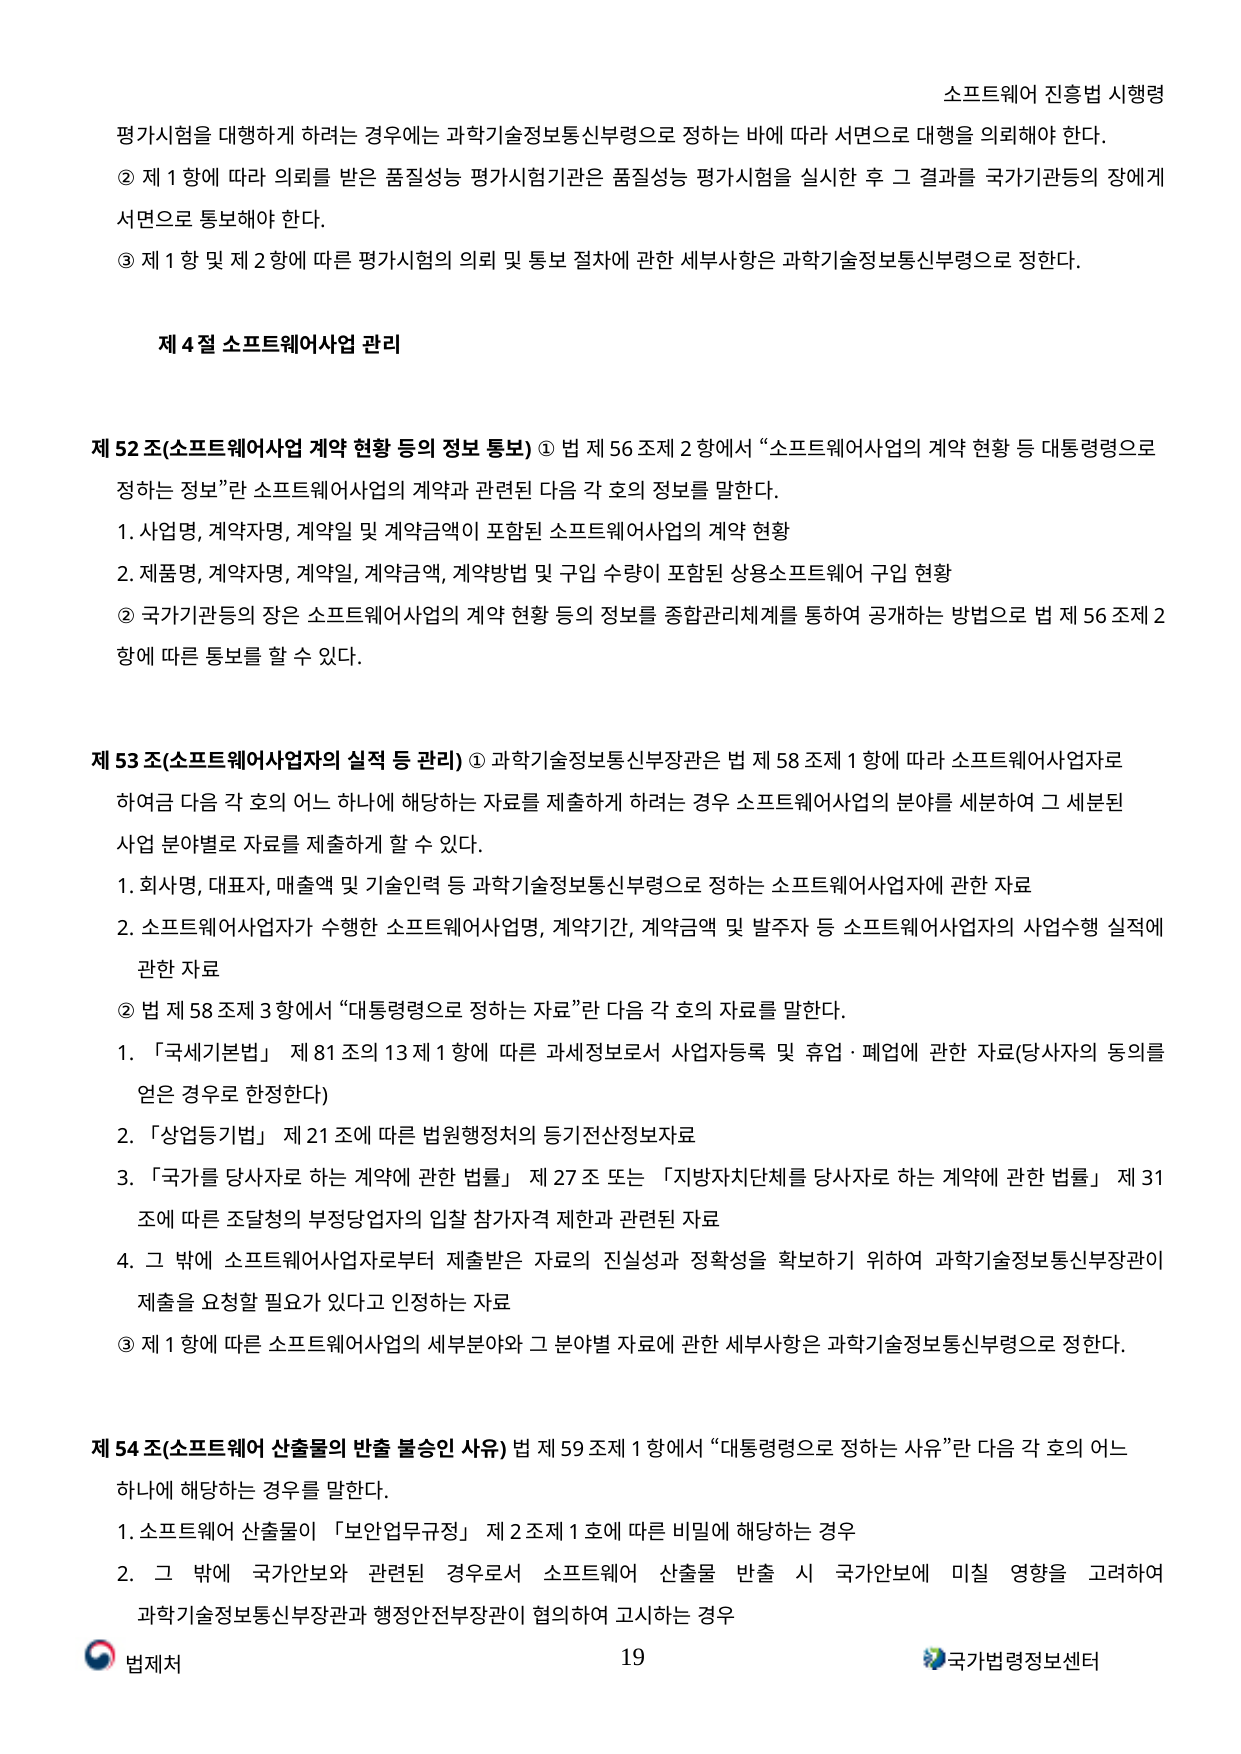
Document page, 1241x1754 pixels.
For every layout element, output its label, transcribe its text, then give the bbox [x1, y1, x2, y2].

text 제53조(소프트웨어사업자의 실적 등 관리) ① 과학기술정보통신부장관은 법 제58조제1항에 따라 소프트웨어사업자로 하여금 다음 각 호의 어느 하나에 해당하는 자료를 제출하게 하려는 경우 소프트웨어사업의 분야를 세분하여 그 세분된 사업 분야별로 자료를 제출하게 할 수 있다. [92, 733, 1165, 858]
text ② 제1항에 따라 의뢰를 받은 품질성능 평가시험기관은 품질성능 평가시험을 실시한 후 그 결과를 국가기관등의 장에게 서면으로 통보해야 한다. [117, 150, 1165, 233]
text 제54조(소프트웨어 산출물의 반출 불승인 사유) 법 제59조제1항에서 “대통령령으로 정하는 사유”란 다음 각 호의 어느 하나에 해당하는 경우를 말한다. [92, 1421, 1165, 1504]
text 1. 소프트웨어 산출물이 「보안업무규정」 제2조제1호에 따른 비밀에 해당하는 경우 [117, 1504, 1165, 1546]
text 2. 소프트웨어사업자가 수행한 소프트웨어사업명, 계약기간, 계약금액 및 발주자 등 소프트웨어사업자의 사업수행 실적에 관한 자료 [117, 900, 1165, 983]
text ② 국가기관등의 장은 소프트웨어사업의 계약 현황 등의 정보를 종합관리체계를 통하여 공개하는 방법으로 법 제56조제2항에 따른 통보를 할 수 있다. [117, 587, 1165, 671]
text 1. 회사명, 대표자, 매출액 및 기술인력 등 과학기술정보통신부령으로 정하는 소프트웨어사업자에 관한 자료 [117, 858, 1165, 900]
text ③ 제1항 및 제2항에 따른 평가시험의 의뢰 및 통보 절차에 관한 세부사항은 과학기술정보통신부령으로 정한다. [117, 233, 1165, 275]
text ② 법 제58조제3항에서 “대통령령으로 정하는 자료”란 다음 각 호의 자료를 말한다. [117, 983, 1165, 1025]
text 제4절 소프트웨어사업 관리 [158, 317, 1165, 358]
text 2. 제품명, 계약자명, 계약일, 계약금액, 계약방법 및 구입 수량이 포함된 상용소프트웨어 구입 현황 [117, 546, 1165, 587]
picture [75, 1637, 126, 1673]
text 2. 「상업등기법」 제21조에 따른 법원행정처의 등기전산정보자료 [117, 1108, 1165, 1150]
picture [892, 1637, 948, 1670]
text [92, 108, 1165, 150]
text 2. 그 밖에 국가안보와 관련된 경우로서 소프트웨어 산출물 반출 시 국가안보에 미칠 영향을 고려하여 과학기술정보통신부장관과 행정안전부장관이 협의하여 고시하는 경우 [117, 1546, 1165, 1629]
text 1. 사업명, 계약자명, 계약일 및 계약금액이 포함된 소프트웨어사업의 계약 현황 [117, 504, 1165, 546]
text 4. 그 밖에 소프트웨어사업자로부터 제출받은 자료의 진실성과 정확성을 확보하기 위하여 과학기술정보통신부장관이 제출을 요청할 필요가 있다고 인정하는 자료 [117, 1233, 1165, 1317]
text 3. 「국가를 당사자로 하는 계약에 관한 법률」 제27조 또는 「지방자치단체를 당사자로 하는 계약에 관한 법률」 제31조에 따른 조달청의 부정당업자의 입찰 참가자격 제한과 관련된 자료 [117, 1150, 1165, 1233]
text ③ 제1항에 따른 소프트웨어사업의 세부분야와 그 분야별 자료에 관한 세부사항은 과학기술정보통신부령으로 정한다. [117, 1317, 1165, 1358]
text 제52조(소프트웨어사업 계약 현황 등의 정보 통보) ① 법 제56조제2항에서 “소프트웨어사업의 계약 현황 등 대통령령으로 정하는 정보”란 소프트웨어사업의 계약과 관련된 다음 각 호의 정보를 말한다. [92, 421, 1165, 504]
text 1. 「국세기본법」 제81조의13제1항에 따른 과세정보로서 사업자등록 및 휴업ㆍ폐업에 관한 자료(당사자의 동의를 얻은 경우로 한정한다) [117, 1025, 1165, 1108]
